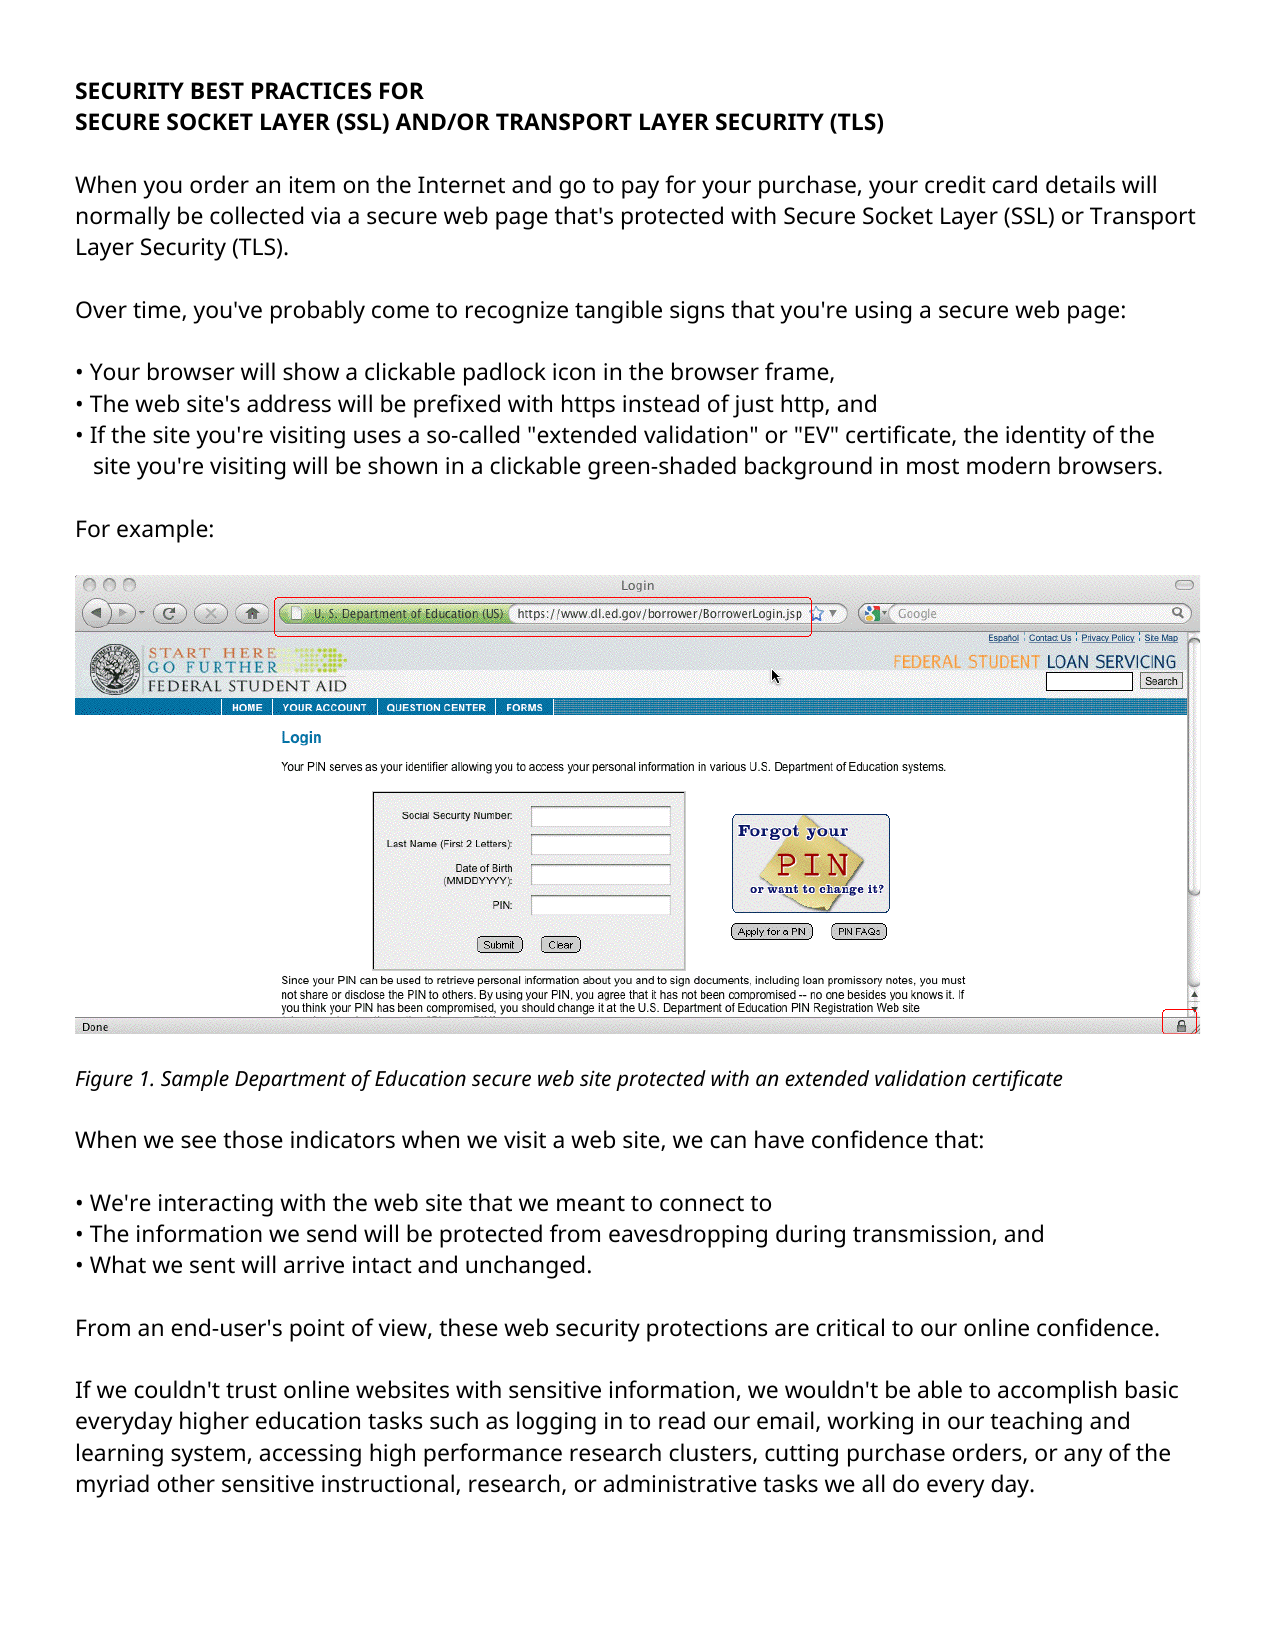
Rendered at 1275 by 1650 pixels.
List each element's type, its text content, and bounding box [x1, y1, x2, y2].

text • The web site's address will be prefixed with https instead of just http, and [75, 387, 1200, 419]
text • What we sent will arrive intact and unchanged. [75, 1249, 1200, 1280]
text For example: [75, 512, 1200, 544]
text When we see those indicators when we visit a web site, we can have confidence that: • We're interacting with the web site that we meant to connect to [75, 1124, 1200, 1218]
text Figure 1. Sample Department of Education secure web site protected with an extended validation certificate [75, 1064, 1200, 1093]
text When you order an item on the Internet and go to pay for your purchase, your credit card details will normally be collected via a secure web page that's protected with Secure Socket Layer (SSL) or Transport Layer Security (TLS). [75, 169, 1200, 262]
text site you're visiting will be shown in a clickable green-shaded background in most modern browsers. [75, 450, 1200, 481]
text • The information we send will be protected from eavesdropping during transmission, and [75, 1218, 1200, 1249]
text If we couldn't trust online websites with sensitive information, we wouldn't be able to accomplish basic everyday higher education tasks such as logging in to read our email, working in our teaching and learning system, accessing high performance research clusters, cutting purchase orders, or any of the myriad other sensitive instructional, research, or administrative tasks we all do every day. [75, 1343, 1200, 1499]
picture [75, 575, 1200, 1034]
text • If the site you're visiting uses a so-called "extended validation" or "EV" certificate, the identity of the [75, 419, 1200, 450]
text Over time, you've probably come to recognize tangible signs that you're using a secure web page: • Your browser will show a clickable padlock icon in the browser frame, [75, 294, 1200, 387]
text SECURITY BEST PRACTICES FOR SECURE SOCKET LAYER (SSL) AND/OR TRANSPORT LAYER SECURITY (TLS) [75, 75, 1200, 137]
text From an end-user's point of view, these web security protections are critical to our online confidence. [75, 1312, 1200, 1343]
